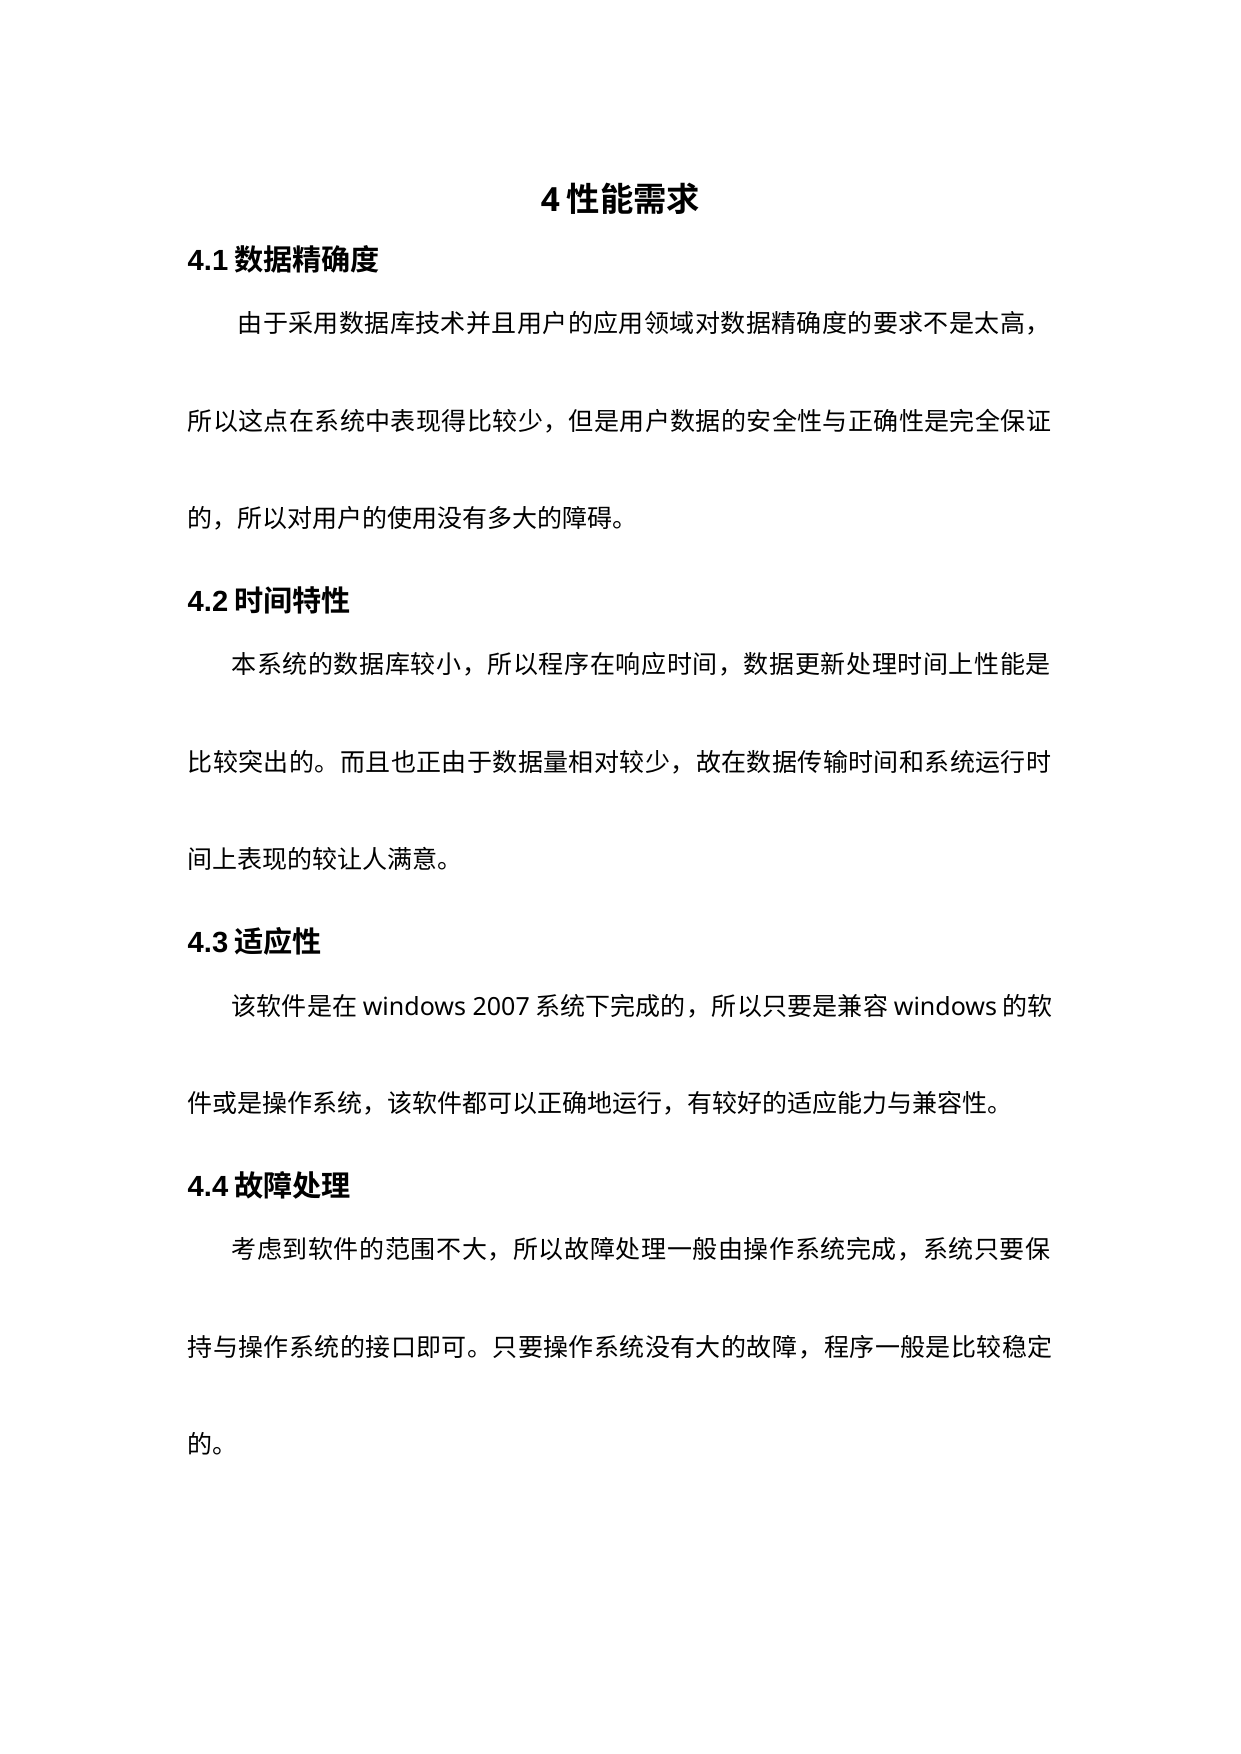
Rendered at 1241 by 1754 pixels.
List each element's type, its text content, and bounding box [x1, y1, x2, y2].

subtitle 4.4故障处理 [187, 1163, 1053, 1205]
text 由于采用数据库技术并且用户的应用领域对数据精确度的要求不是太高，所以这点在系统中表现得比较少，但是用户数据的安全性与正确性是完全保证的，所以对用户的使用没有多大的障碍。 [187, 289, 1053, 549]
subtitle 4.3适应性 [187, 919, 1053, 961]
text 本系统的数据库较小，所以程序在响应时间，数据更新处理时间上性能是比较突出的。而且也正由于数据量相对较少，故在数据传输时间和系统运行时间上表现的较让人满意。 [187, 630, 1053, 890]
subtitle 4.2时间特性 [187, 578, 1053, 620]
subtitle 4性能需求 [187, 172, 1053, 221]
text 该软件是在windows 2007系统下完成的，所以只要是兼容windows的软件或是操作系统，该软件都可以正确地运行，有较好的适应能力与兼容性。 [187, 972, 1053, 1134]
text 考虑到软件的范围不大，所以故障处理一般由操作系统完成，系统只要保持与操作系统的接口即可。只要操作系统没有大的故障，程序一般是比较稳定的。 [187, 1215, 1053, 1475]
subtitle 4.1数据精确度 [187, 236, 1053, 279]
